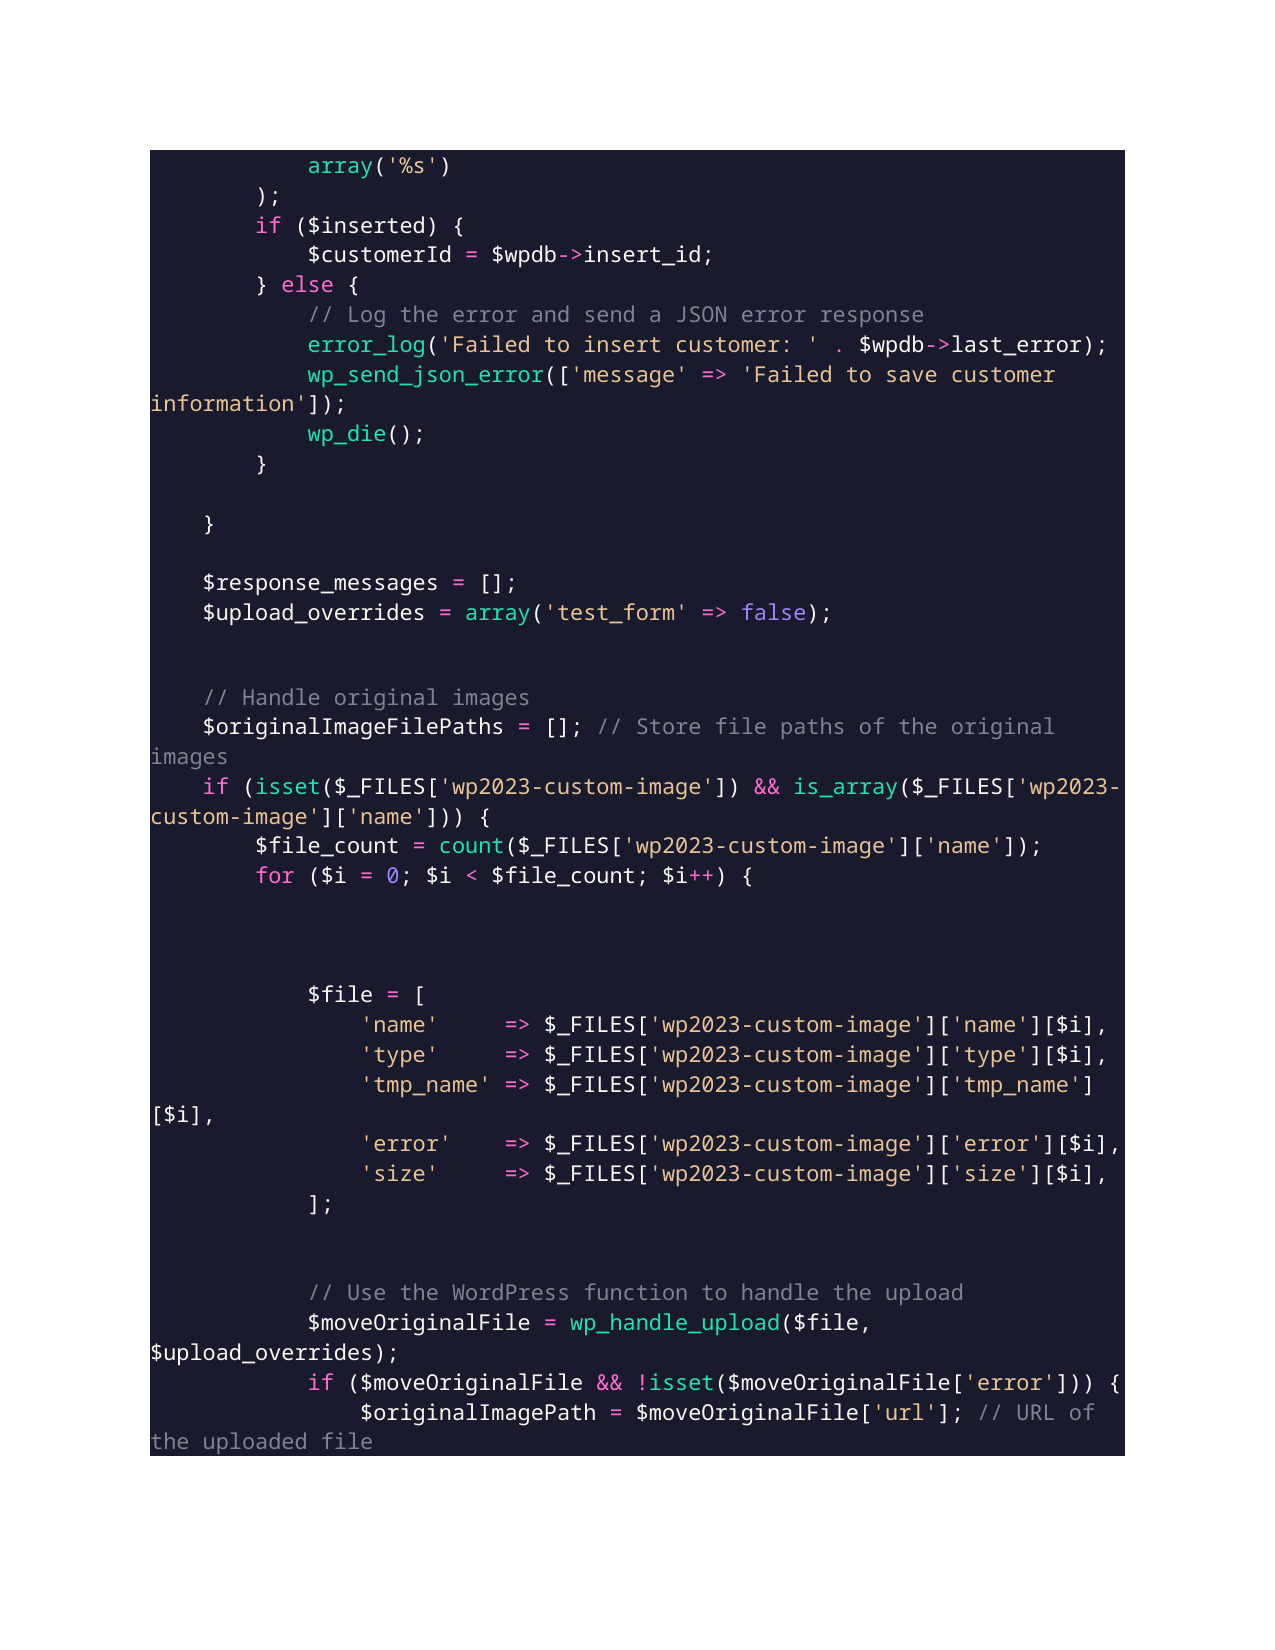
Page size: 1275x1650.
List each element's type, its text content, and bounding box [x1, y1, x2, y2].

text for ($i = 0; $i < $file_count; $i++) { [150, 860, 1125, 890]
text 'error' => $_FILES['wp2023-custom-image']['error'][$i], [150, 1128, 1125, 1158]
text ]; [150, 1188, 1125, 1218]
text // Log the error and send a JSON error response [150, 299, 1125, 329]
text // Handle original images [150, 681, 1125, 711]
text $originalImagePath = $moveOriginalFile['url']; // URL of the uploaded file [150, 1396, 1125, 1456]
text $file_count = count($_FILES['wp2023-custom-image']['name']); [150, 830, 1125, 860]
text 'tmp_name' => $_FILES['wp2023-custom-image']['tmp_name'][$i], [150, 1069, 1125, 1128]
text array('%s') [150, 150, 1125, 180]
text $originalImageFilePaths = []; // Store file paths of the original images [150, 711, 1125, 771]
text if ($moveOriginalFile && !isset($moveOriginalFile['error'])) { [150, 1367, 1125, 1396]
text if ($inserted) { [150, 209, 1125, 239]
text 'size' => $_FILES['wp2023-custom-image']['size'][$i], [150, 1158, 1125, 1188]
text } [150, 448, 1125, 478]
text } else { [150, 269, 1125, 299]
text ); [150, 180, 1125, 209]
text wp_die(); [150, 418, 1125, 448]
text $moveOriginalFile = wp_handle_upload($file, $upload_overrides); [150, 1307, 1125, 1367]
text $file = [ [150, 979, 1125, 1009]
text 'name' => $_FILES['wp2023-custom-image']['name'][$i], [150, 1009, 1125, 1039]
text 'type' => $_FILES['wp2023-custom-image']['type'][$i], [150, 1039, 1125, 1069]
text wp_send_json_error(['message' => 'Failed to save customer information']); [150, 358, 1125, 418]
text error_log('Failed to insert customer: ' . $wpdb->last_error); [150, 329, 1125, 358]
text $customerId = $wpdb->insert_id; [150, 239, 1125, 269]
text $upload_overrides = array('test_form' => false); [150, 597, 1125, 627]
text } [150, 507, 1125, 537]
text $response_messages = []; [150, 567, 1125, 597]
text // Use the WordPress function to handle the upload [150, 1277, 1125, 1307]
text if (isset($_FILES['wp2023-custom-image']) && is_array($_FILES['wp2023-custom-image']['name'])) { [150, 771, 1125, 830]
